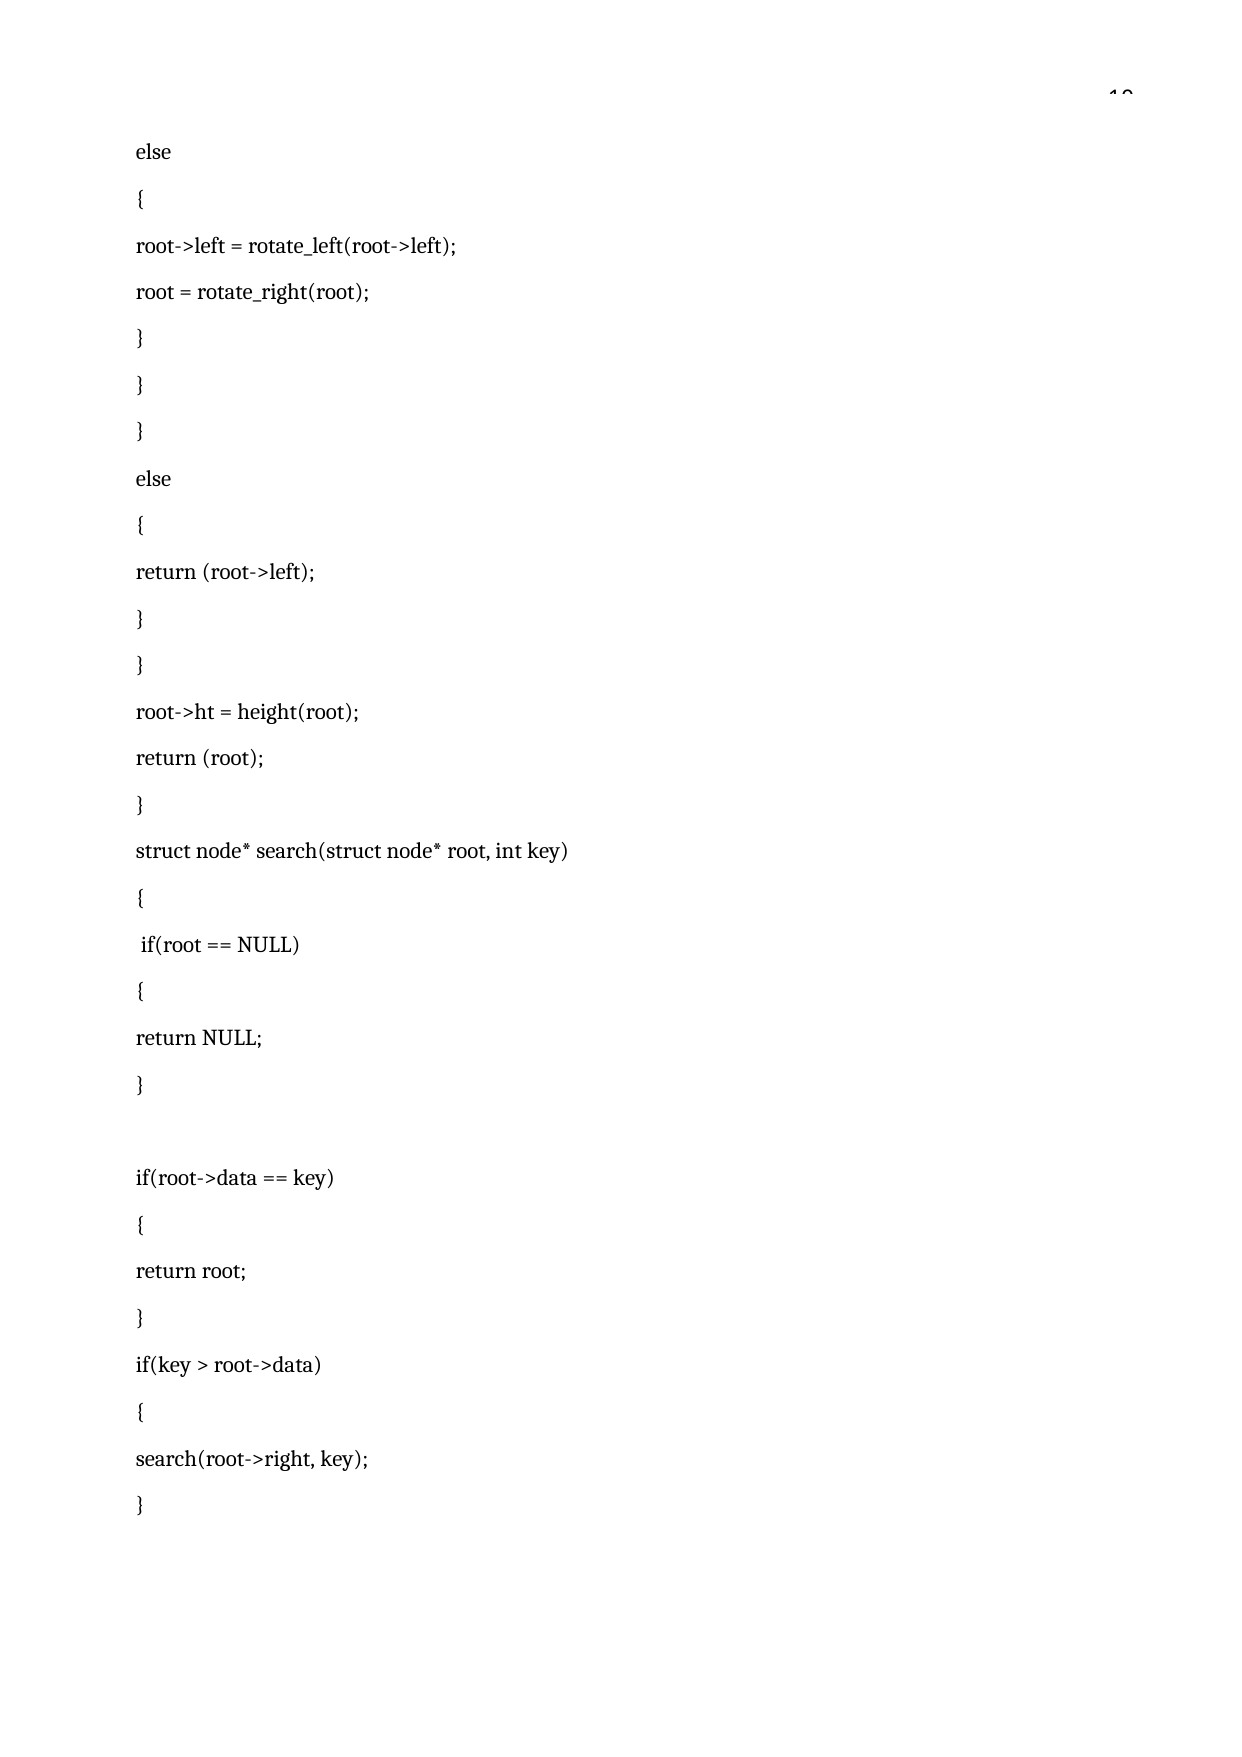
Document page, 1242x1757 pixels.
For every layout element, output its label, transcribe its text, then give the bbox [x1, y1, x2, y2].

text } [136, 1072, 1162, 1098]
text { [136, 885, 1162, 911]
text } [136, 324, 1162, 351]
text return NULL; [136, 1025, 1162, 1051]
text if(root == NULL) [141, 932, 1162, 958]
text if(root->data == key) [136, 1165, 1162, 1191]
text { [136, 978, 1162, 1005]
text { [136, 512, 1162, 538]
text if(key > root->data) [136, 1352, 1162, 1378]
text { [136, 186, 1162, 212]
text } [136, 606, 1162, 632]
text } [136, 1492, 1162, 1519]
text else [136, 465, 1162, 492]
text return (root->left); [136, 559, 1162, 585]
text } [136, 372, 1162, 398]
text } [136, 418, 1162, 445]
text } [136, 791, 1162, 818]
text else [136, 139, 1162, 165]
text } [136, 652, 1162, 679]
text root->left = rotate_left(root->left); root = rotate_right(root); [136, 232, 472, 305]
text search(root->right, key); [136, 1445, 1162, 1472]
text { [136, 1398, 1162, 1425]
text { [136, 1212, 1162, 1238]
text } [136, 1305, 1162, 1331]
text root->ht = height(root); return (root); [136, 699, 370, 771]
text return root; [136, 1258, 1162, 1285]
text struct node* search(struct node* root, int key) [136, 838, 1162, 864]
